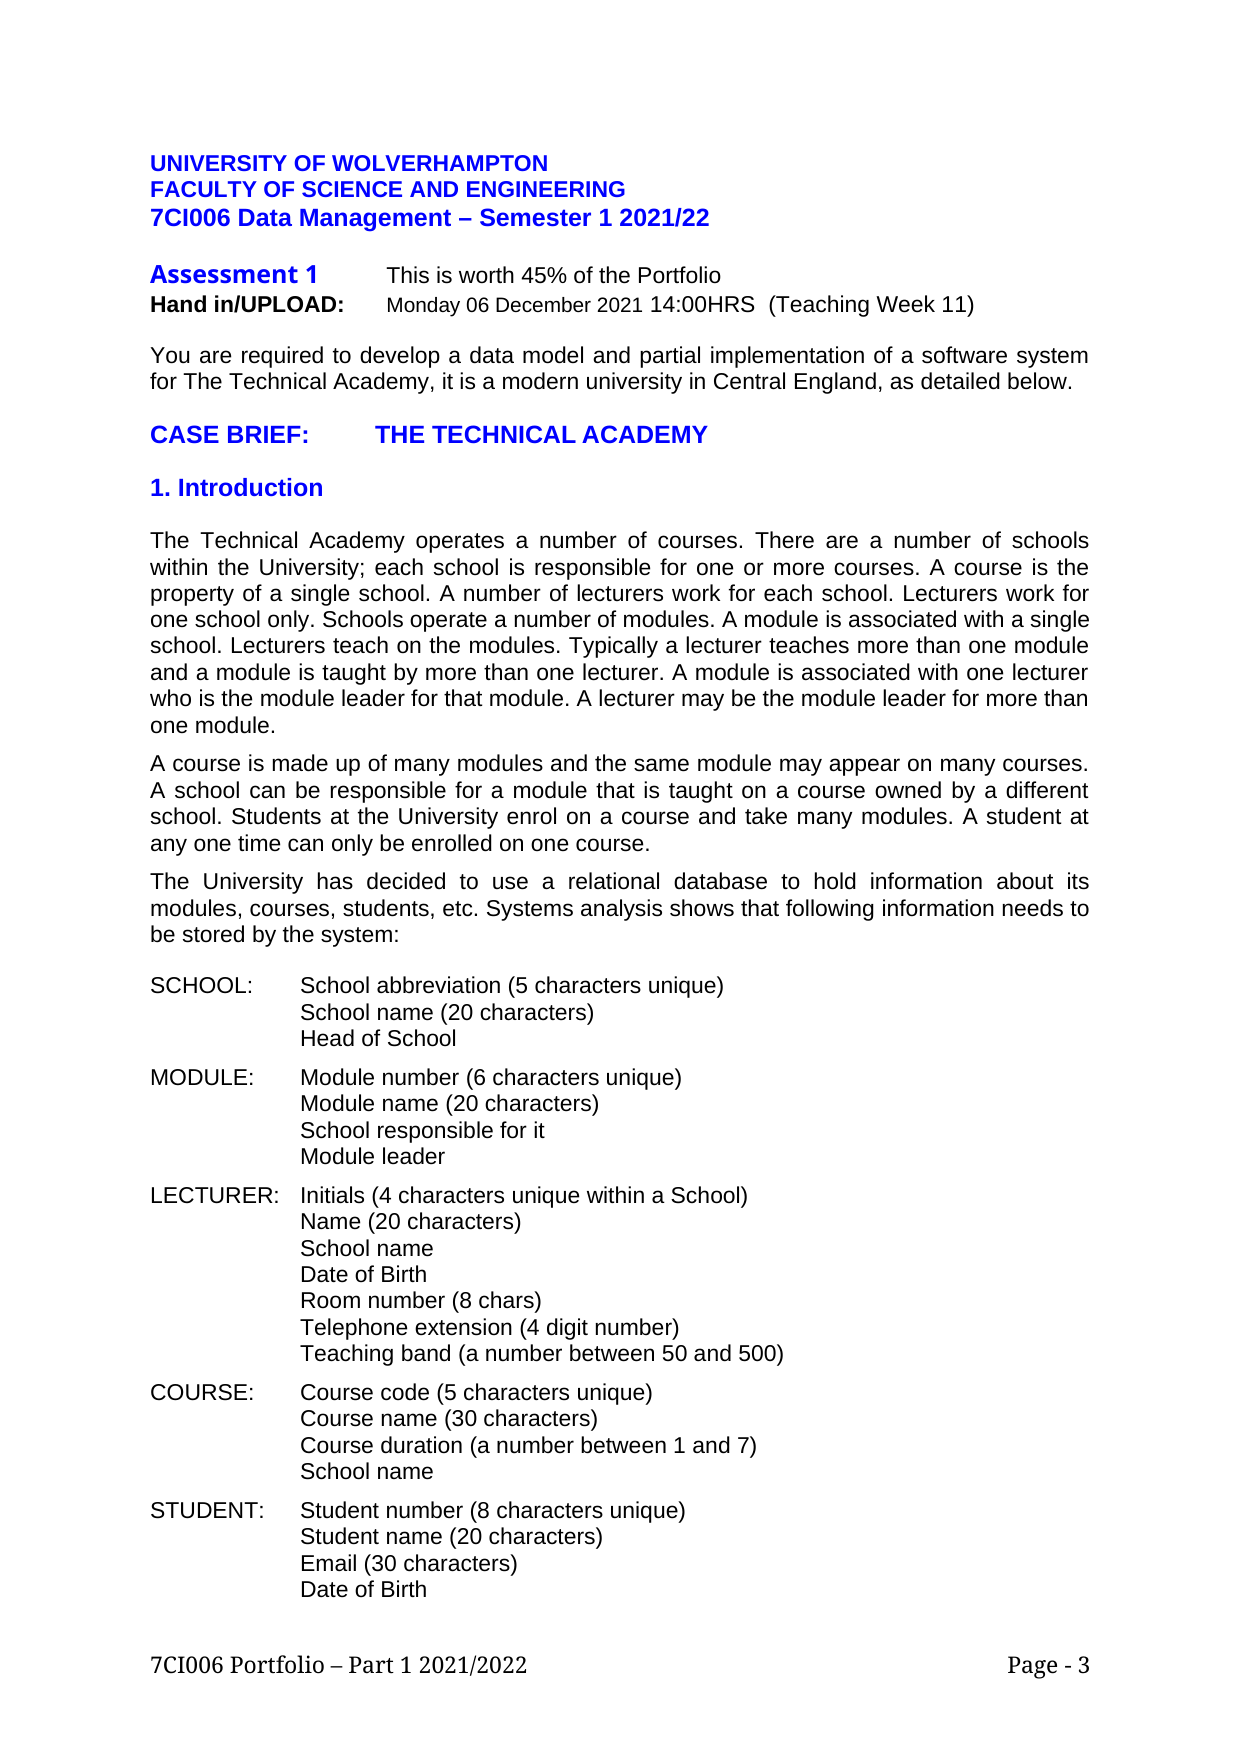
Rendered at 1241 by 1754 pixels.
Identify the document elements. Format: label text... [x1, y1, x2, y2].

text Assessment 1 This is worth 45% of the Portfolio [150, 256, 1090, 291]
text COURSE: Course code (5 characters unique) [150, 1379, 1090, 1405]
text Date of Birth [150, 1261, 1090, 1287]
text School name [150, 1234, 1090, 1261]
text The Technical Academy operates a number of courses. There are a number of schools within the University; each school is responsible for one or more courses. A course is the property of a single school. A number of lecturers work for each school. Lecturers work for one school only. Schools operate a number of modules. A module is associated with a single school. Lecturers teach on the modules. Typically a lecturer teaches more than one module and a module is taught by more than one lecturer. A module is associated with one lecturer who is the module leader for that module. A lecturer may be the module leader for more than one module. [150, 527, 1090, 738]
text Student name (20 characters) [150, 1523, 1090, 1549]
text Course duration (a number between 1 and 7) [150, 1432, 1090, 1458]
text SCHOOL: School abbreviation (5 characters unique) [150, 972, 1090, 999]
text School responsible for it [150, 1117, 1090, 1143]
text You are required to develop a data model and partial implementation of a software system for The Technical Academy, it is a modern university in Central England, as detailed below. [150, 342, 1090, 394]
text MODULE: Module number (6 characters unique) [150, 1064, 1090, 1090]
text STUDENT: Student number (8 characters unique) [150, 1497, 1090, 1523]
text Date of Birth [150, 1576, 1090, 1602]
text Teaching band (a number between 50 and 500) [150, 1340, 1090, 1366]
text Head of School [150, 1025, 1090, 1051]
subtitle 1. Introduction [150, 473, 1090, 502]
text School name [150, 1458, 1090, 1484]
text LECTURER: Initials (4 characters unique within a School) [150, 1182, 1090, 1208]
text Name (20 characters) [150, 1208, 1090, 1234]
text Module leader [150, 1143, 1090, 1169]
text Telephone extension (4 digit number) [150, 1314, 1090, 1340]
text The University has decided to use a relational database to hold information about its modules, courses, students, etc. Systems analysis shows that following information needs to be stored by the system: [150, 868, 1090, 947]
text Room number (8 chars) [150, 1287, 1090, 1314]
text Email (30 characters) [150, 1549, 1090, 1576]
text Hand in/UPLOAD: Monday 06 December 2021 14:00HRS (Teaching Week 11) [150, 291, 1090, 317]
text Module name (20 characters) [150, 1090, 1090, 1117]
subtitle 7CI006 Data Management – Semester 1 2021/22 [150, 203, 1090, 231]
text A course is made up of many modules and the same module may appear on many courses. A school can be responsible for a module that is taught on a course owned by a different school. Students at the University enrol on a course and take many modules. A student at any one time can only be enrolled on one course. [150, 750, 1090, 856]
text Course name (30 characters) [225, 1405, 1090, 1432]
subtitle CASE BRIEF: THE TECHNICAL ACADEMY [150, 419, 1090, 448]
text School name (20 characters) [225, 999, 1090, 1025]
text FACULTY OF SCIENCE AND ENGINEERING [150, 176, 1090, 203]
